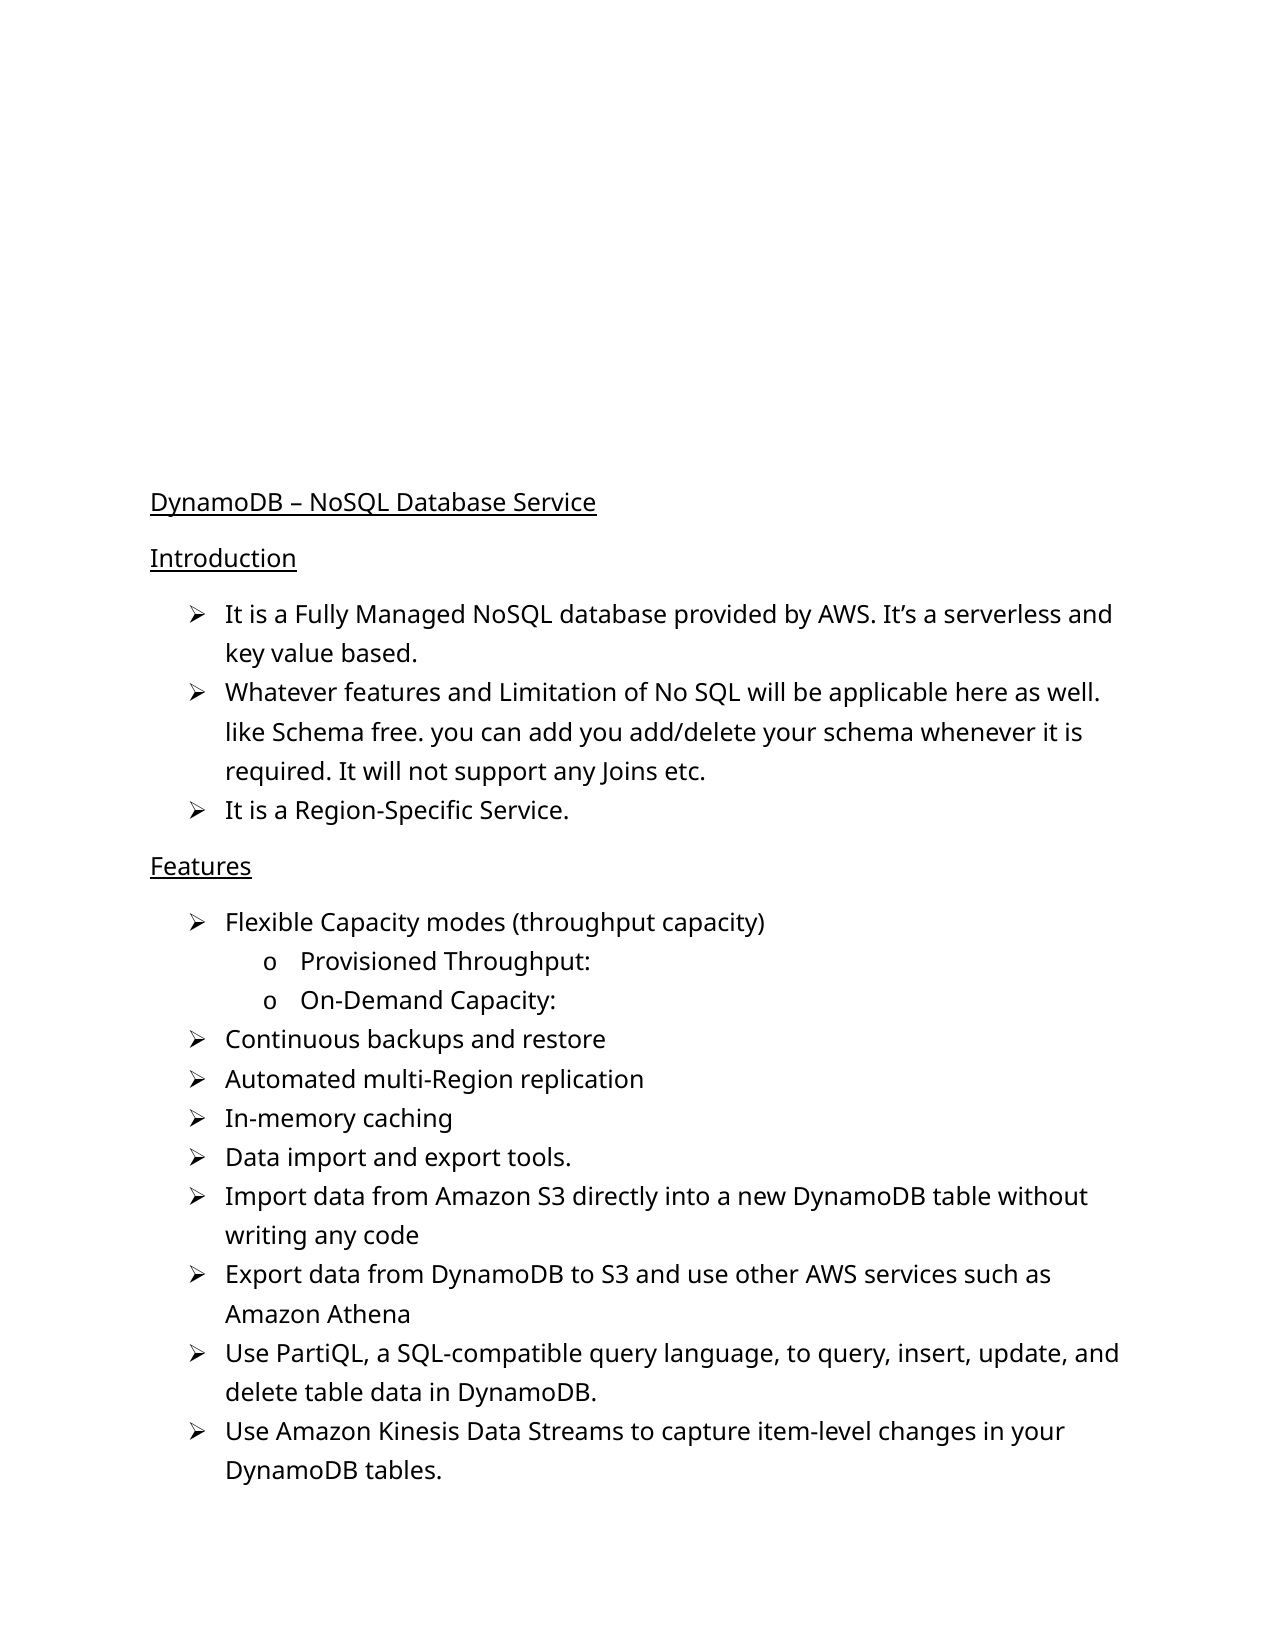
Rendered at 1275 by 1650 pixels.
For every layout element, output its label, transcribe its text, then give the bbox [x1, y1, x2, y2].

list Automated multi-Region replication [187, 1061, 1125, 1095]
list On-Demand Capacity: [262, 983, 1125, 1017]
list Use PartiQL, a SQL-compatible query language, to query, insert, update, and delete table data in DynamoDB. [187, 1335, 1125, 1409]
text Introduction [150, 541, 1125, 575]
list It is a Fully Managed NoSQL database provided by AWS. It’s a serverless and key value based. [187, 597, 1125, 670]
list In-memory caching [187, 1100, 1125, 1134]
text Features [150, 848, 1125, 882]
list Use Amazon Kinesis Data Streams to capture item-level changes in your DynamoDB tables. [187, 1414, 1125, 1487]
list It is a Region-Specific Service. [187, 792, 1125, 827]
list Export data from DynamoDB to S3 and use other AWS services such as Amazon Athena [187, 1257, 1125, 1330]
list Provisioned Throughput: [262, 943, 1125, 978]
list Data import and export tools. [187, 1139, 1125, 1174]
list Whatever features and Limitation of No SQL will be applicable here as well. like Schema free. you can add you add/delete your schema whenever it is required. It will not support any Joins etc. [187, 675, 1125, 787]
list Flexible Capacity modes (throughput capacity) [187, 904, 1125, 938]
list Continuous backups and restore [187, 1022, 1125, 1056]
text DynamoDB – NoSQL Database Service [150, 485, 1125, 519]
list Import data from Amazon S3 directly into a new DynamoDB table without writing any code [187, 1179, 1125, 1252]
